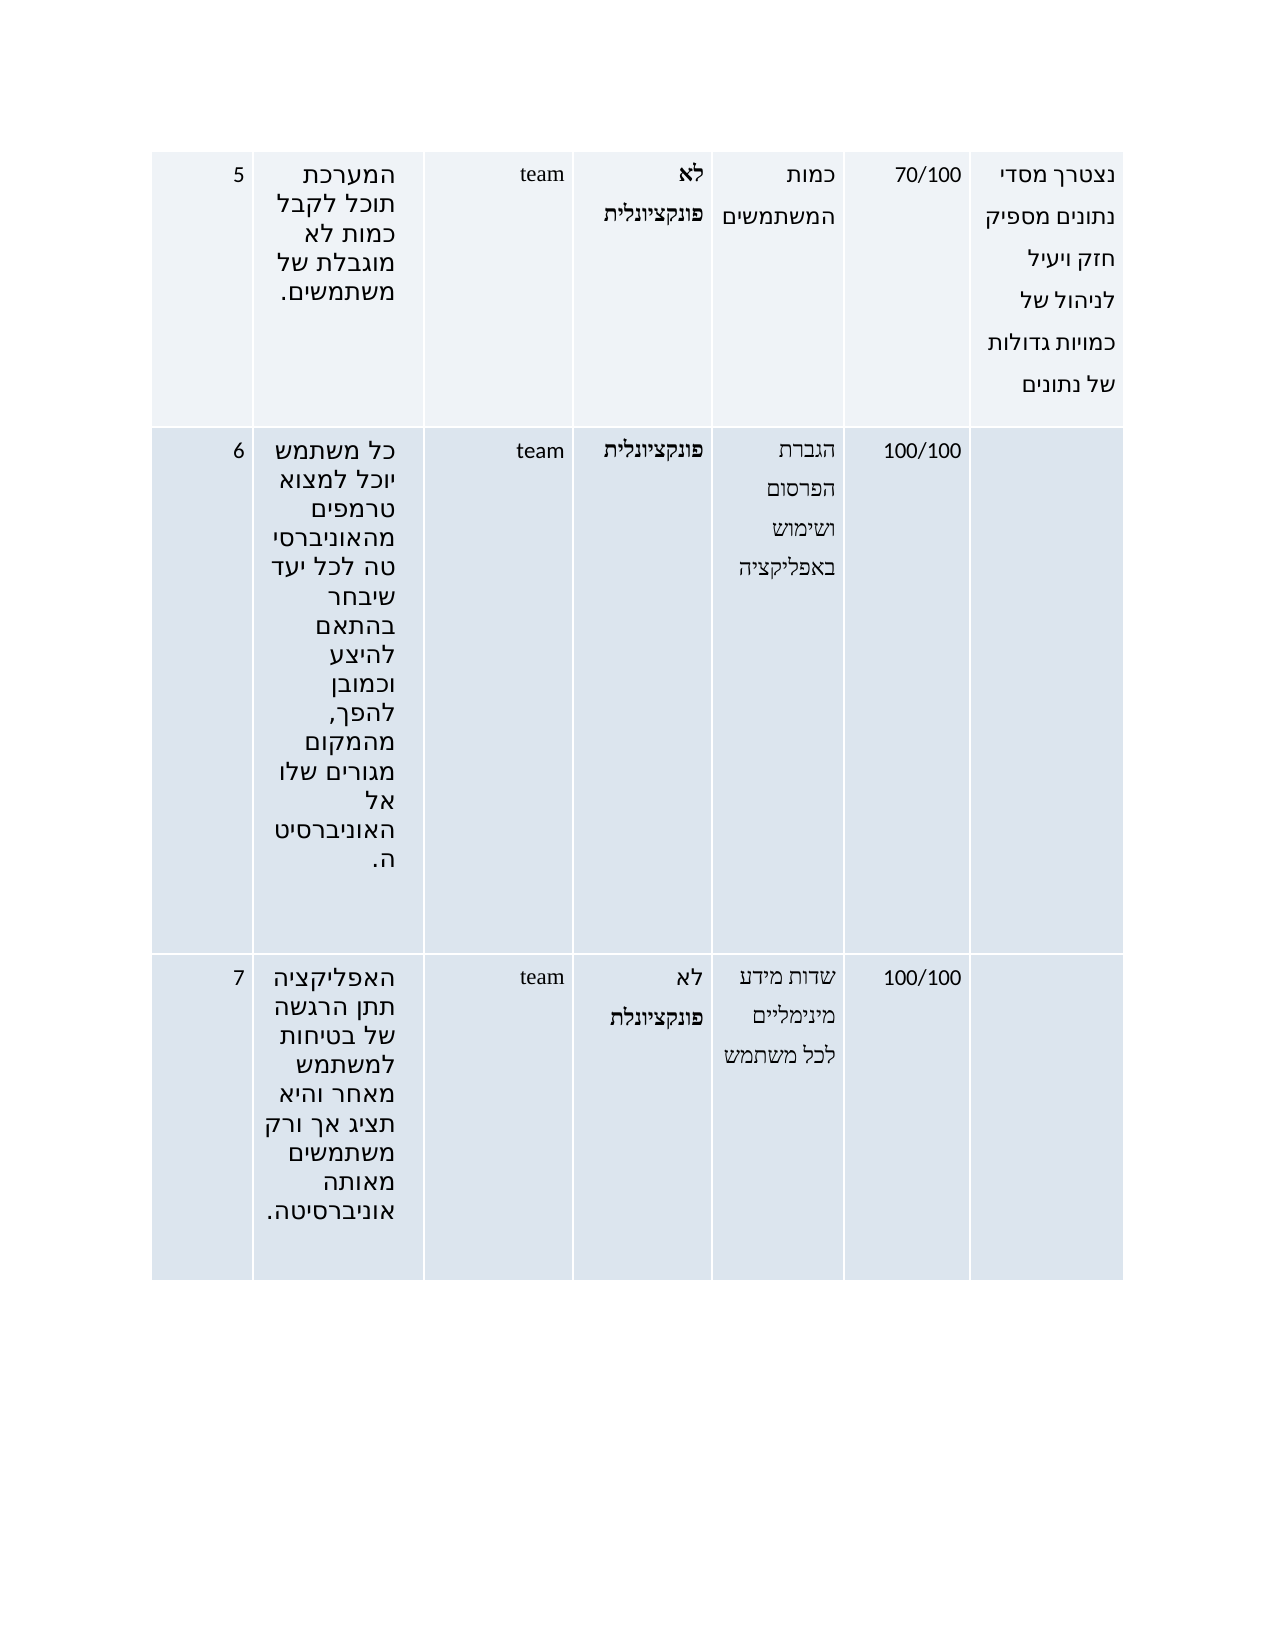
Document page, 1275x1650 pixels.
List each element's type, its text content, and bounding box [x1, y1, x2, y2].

table_cell [971, 955, 1123, 1280]
table_cell 100/100 [845, 428, 969, 953]
table_cell [971, 428, 1123, 953]
table_cell נצטרך מסדי נתונים מספיק חזק ויעיל לניהול של כמויות גדולות של נתונים [971, 152, 1123, 426]
table_cell 6 [152, 428, 252, 953]
table_cell הגברת הפרסום ושימוש באפליקציה [713, 428, 843, 953]
table_cell 70/100 [845, 152, 969, 426]
table_cell לא פונקציונלת [574, 955, 711, 1280]
table_cell האפליקציה תתן הרגשה של בטיחות למשתמש מאחר והיא תציג אך ורק משתמשים מאותה אוניברסיטה. [254, 955, 423, 1280]
table_cell פונקציונלית [574, 428, 711, 953]
table_cell כמות המשתמשים [713, 152, 843, 426]
table_cell team [425, 428, 572, 953]
table_cell לא פונקציונלית [574, 152, 711, 426]
table_cell team [425, 152, 572, 426]
table_cell שדות מידע מינימליים לכל משתמש [713, 955, 843, 1280]
table_cell 5 [152, 152, 252, 426]
table_cell 7 [152, 955, 252, 1280]
table_cell כל משתמש יוכל למצוא טרמפים מהאוניברסיטה לכל יעד שיבחר בהתאם להיצע וכמובן להפך, מהמקום מגורים שלו אל האוניברסיטה. [254, 428, 423, 953]
table_cell המערכת תוכל לקבל כמות לא מוגבלת של משתמשים. [254, 152, 423, 426]
table_cell team [425, 955, 572, 1280]
table_cell 100/100 [845, 955, 969, 1280]
